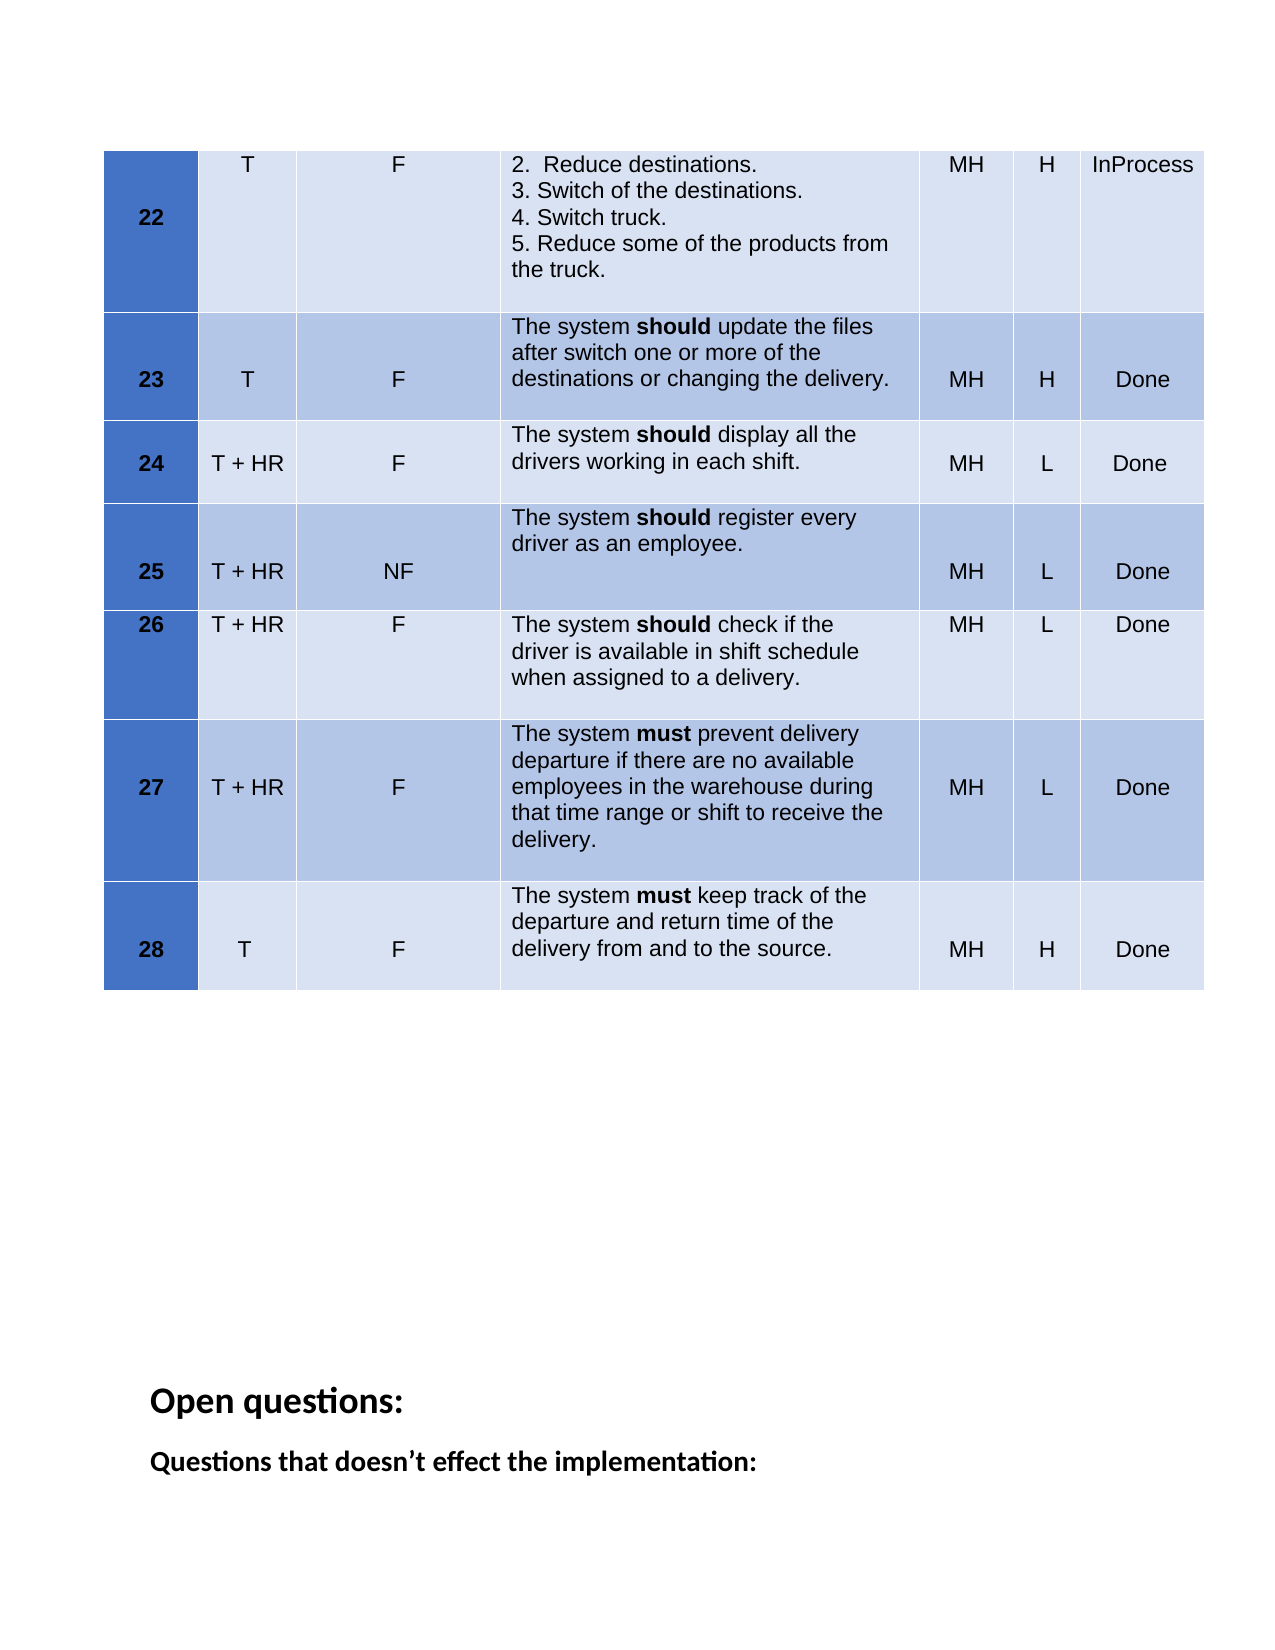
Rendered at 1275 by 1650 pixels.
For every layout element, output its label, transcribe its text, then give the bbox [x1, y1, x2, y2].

table_cell F [297, 313, 500, 420]
table_cell 22 [104, 151, 198, 312]
table_cell T [199, 151, 296, 312]
table_cell The system must keep track of the departure and return time of the delivery from and to the source. [501, 882, 919, 990]
table_cell MH [920, 611, 1013, 719]
table_cell InProcess [1081, 151, 1204, 312]
table_cell The system should display all the drivers working in each shift. [501, 421, 919, 503]
table_cell T + HR [199, 421, 296, 503]
table_cell MH [920, 421, 1013, 503]
table_cell T [199, 882, 296, 990]
table_cell MH [920, 151, 1013, 312]
table_cell L [1014, 720, 1080, 881]
text Questions that doesn’t effect the implementation: [150, 1443, 1125, 1478]
table_cell T + HR [199, 611, 296, 719]
table_cell Done [1081, 611, 1204, 719]
table_cell T [199, 313, 296, 420]
table_cell L [1014, 421, 1080, 503]
table_cell F [297, 882, 500, 990]
text Open questions: [150, 1377, 1125, 1422]
table_cell Done [1081, 504, 1204, 610]
table_cell H [1014, 151, 1080, 312]
table_cell H [1014, 313, 1080, 420]
table_cell Done [1081, 313, 1204, 420]
table_cell MH [920, 504, 1013, 610]
table_cell Done [1081, 882, 1204, 990]
table_cell The system should check if the driver is available in shift schedule when assigned to a delivery. [501, 611, 919, 719]
table_cell 23 [104, 313, 198, 420]
table_cell MH [920, 720, 1013, 881]
table_cell F [297, 421, 500, 503]
table_cell 28 [104, 882, 198, 990]
table_cell Done [1081, 421, 1204, 503]
table_cell F [297, 151, 500, 312]
table_cell NF [297, 504, 500, 610]
table_cell F [297, 720, 500, 881]
table_cell The system must prevent delivery departure if there are no available employees in the warehouse during that time range or shift to receive the delivery. [501, 720, 919, 881]
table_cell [501, 151, 919, 312]
table_cell L [1014, 504, 1080, 610]
table_cell Done [1081, 720, 1204, 881]
table_cell F [297, 611, 500, 719]
table_cell L [1014, 611, 1080, 719]
table_cell The system should update the files after switch one or more of the destinations or changing the delivery. [501, 313, 919, 420]
table_cell 26 [104, 611, 198, 719]
table_cell The system should register every driver as an employee. [501, 504, 919, 610]
table_cell 27 [104, 720, 198, 881]
table_cell H [1014, 882, 1080, 990]
table_cell T + HR [199, 504, 296, 610]
table_cell T + HR [199, 720, 296, 881]
table_cell 24 [104, 421, 198, 503]
table_cell MH [920, 313, 1013, 420]
table_cell 25 [104, 504, 198, 610]
table_cell MH [920, 882, 1013, 990]
